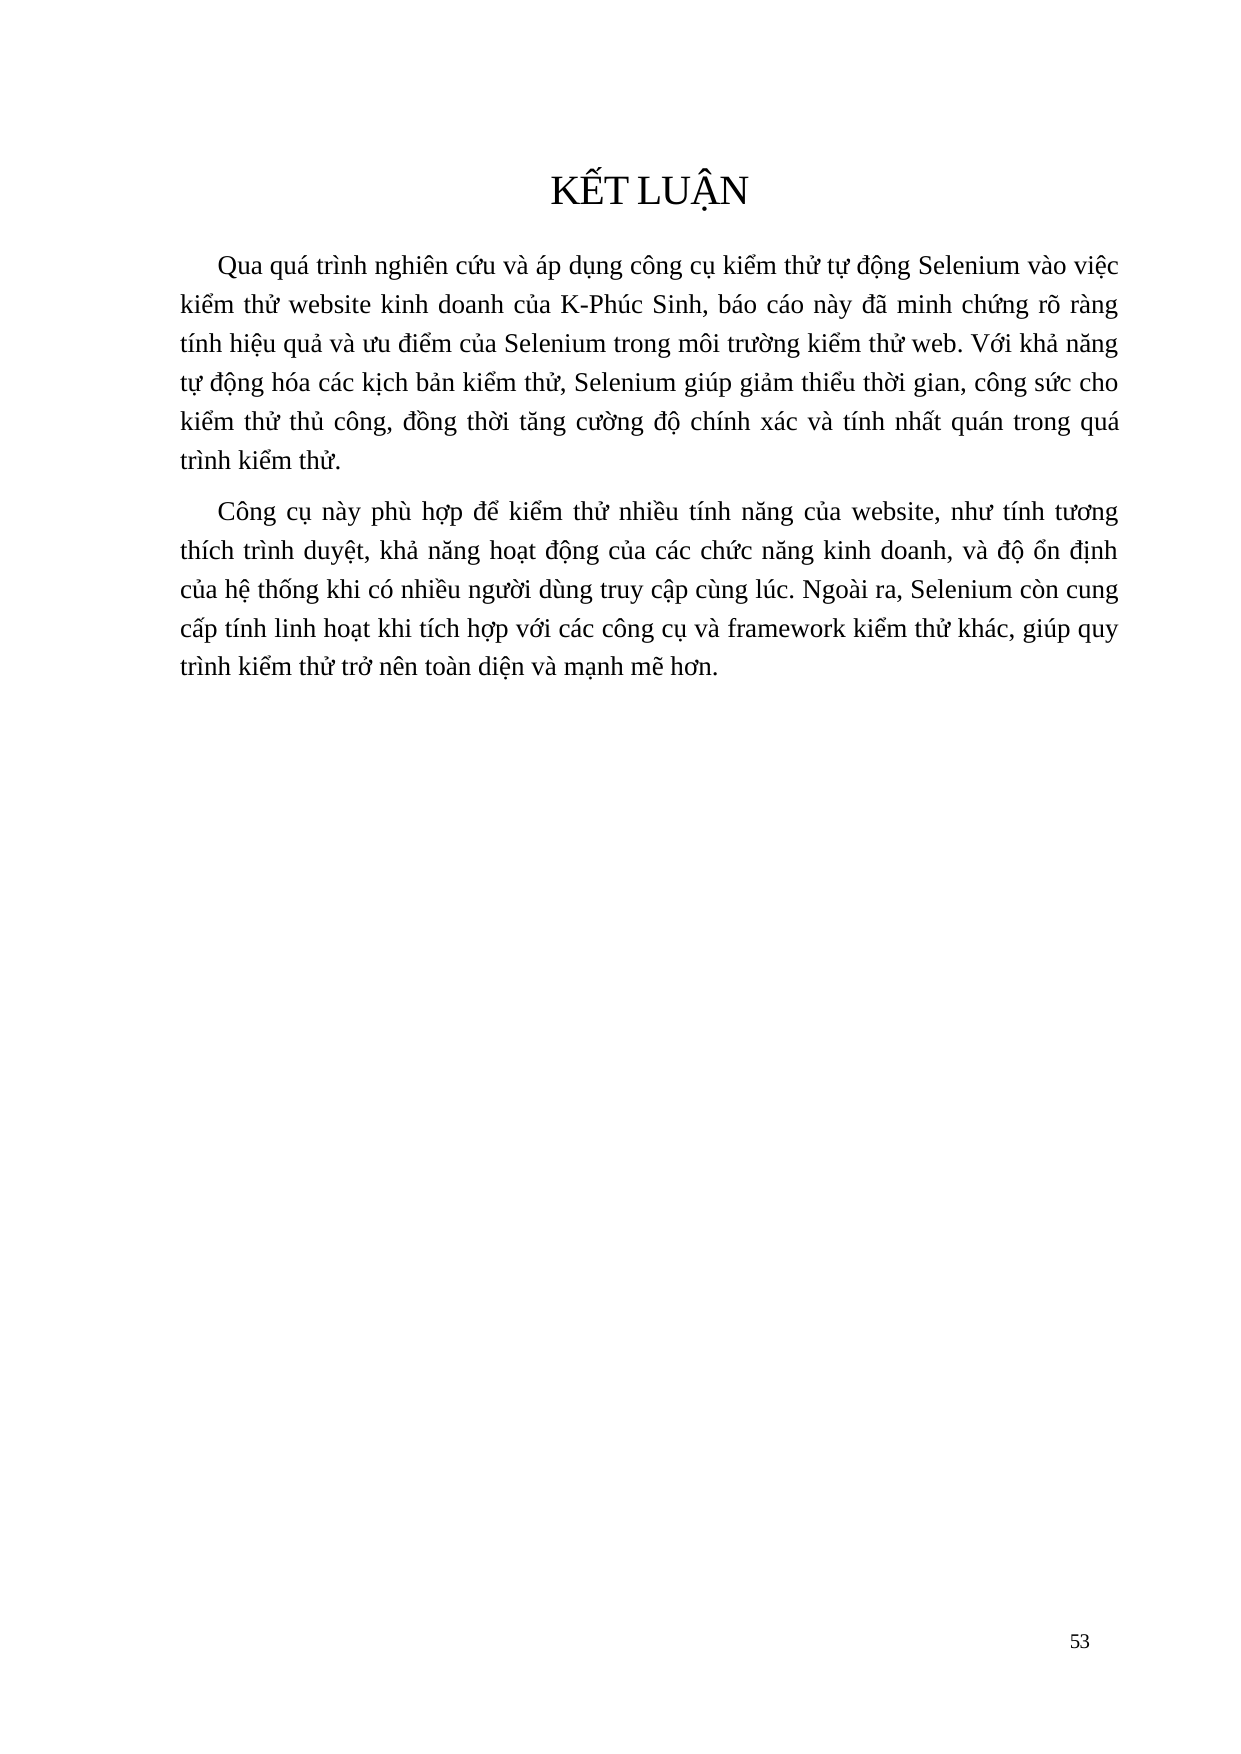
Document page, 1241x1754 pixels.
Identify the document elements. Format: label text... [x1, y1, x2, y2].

text Qua quá trình nghiên cứu và áp dụng công cụ kiểm thử tự động Selenium vào việc kiểm thử website kinh doanh của K-Phúc Sinh, báo cáo này đã minh chứng rõ ràng tính hiệu quả và ưu điểm của Selenium trong môi trường kiểm thử web. Với khả năng tự động hóa các kịch bản kiểm thử, Selenium giúp giảm thiểu thời gian, công sức cho kiểm thử thủ công, đồng thời tăng cường độ chính xác và tính nhất quán trong quá trình kiểm thử. [180, 249, 1120, 475]
text Công cụ này phù hợp để kiểm thử nhiều tính năng của website, như tính tương thích trình duyệt, khả năng hoạt động của các chức năng kinh doanh, và độ ổn định của hệ thống khi có nhiều người dùng truy cập cùng lúc. Ngoài ra, Selenium còn cung cấp tính linh hoạt khi tích hợp với các công cụ và framework kiểm thử khác, giúp quy trình kiểm thử trở nên toàn diện và mạnh mẽ hơn. [180, 495, 1120, 682]
title KẾT LUẬN [180, 165, 1120, 213]
